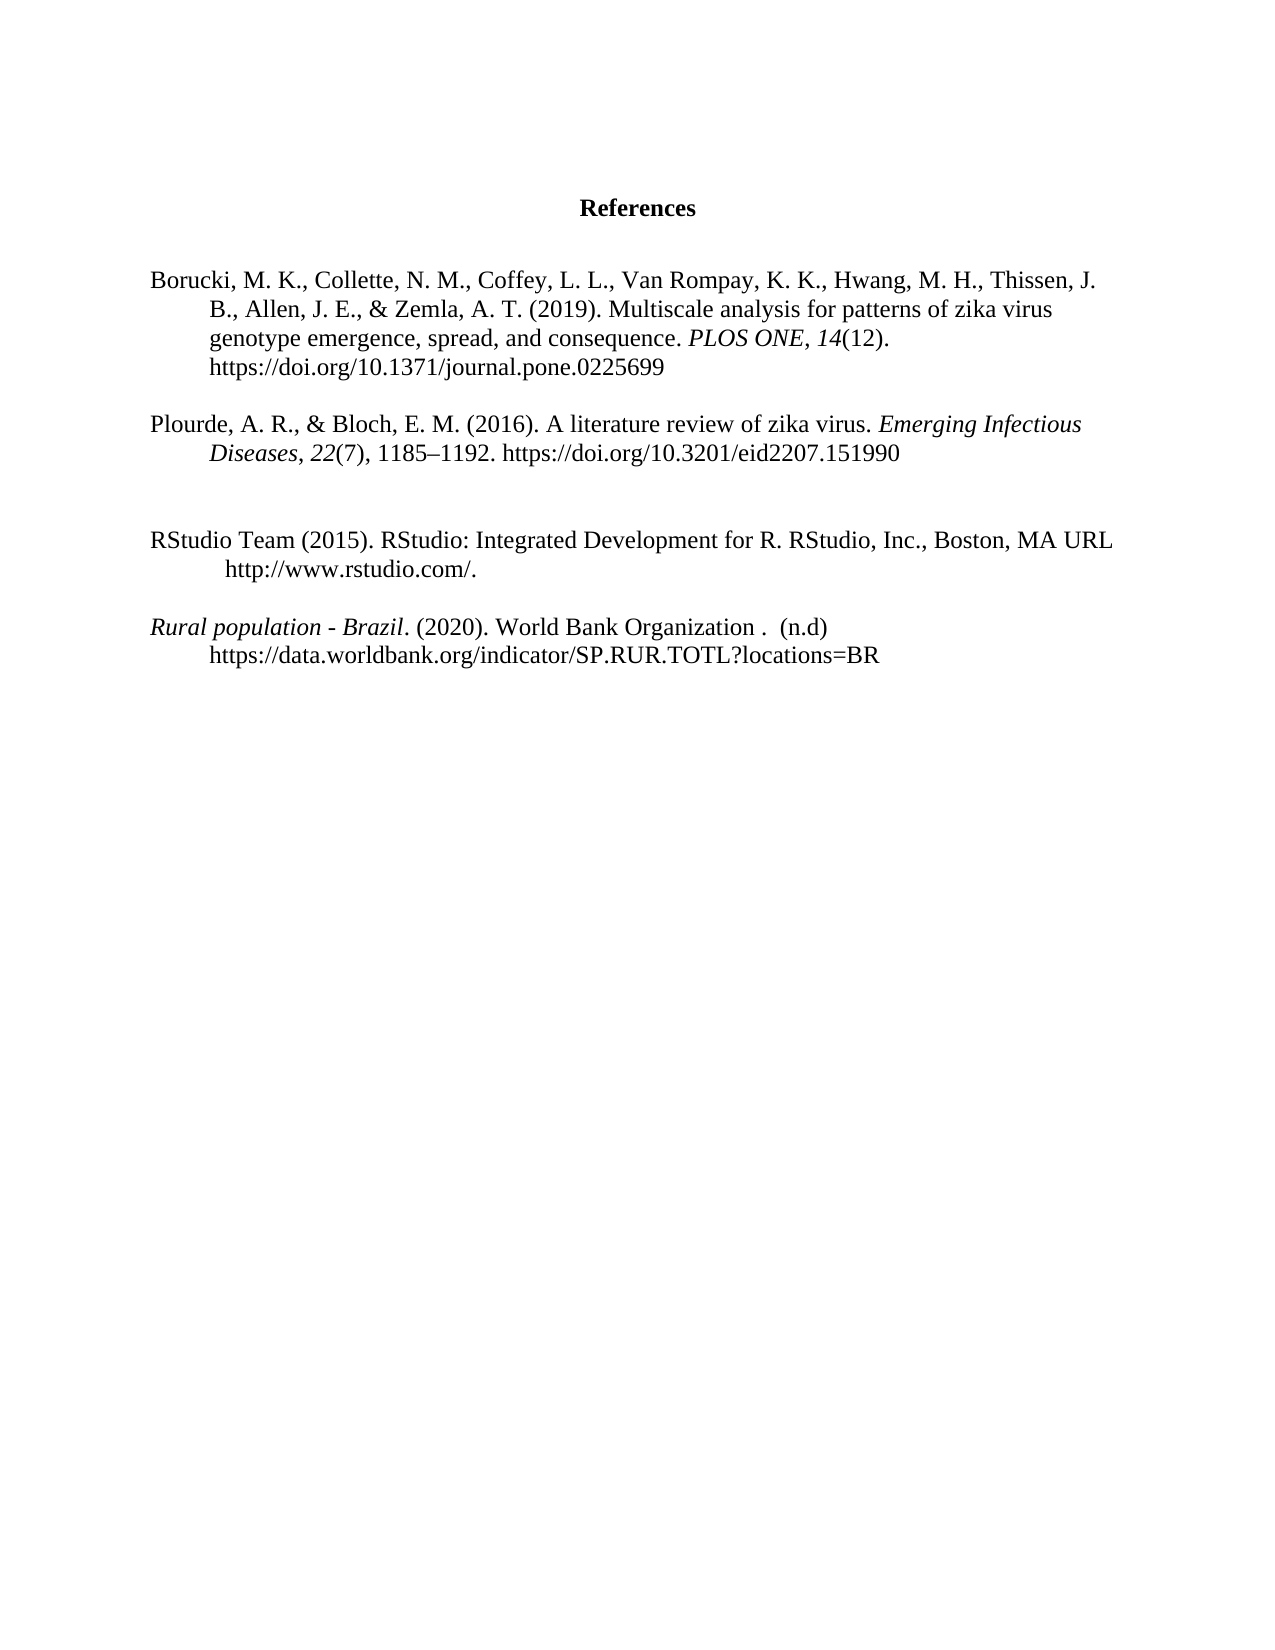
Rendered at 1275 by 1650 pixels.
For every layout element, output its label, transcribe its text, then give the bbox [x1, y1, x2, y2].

text Borucki, M. K., Collette, N. M., Coffey, L. L., Van Rompay, K. K., Hwang, M. H., Thissen, J. B., Allen, J. E., & Zemla, A. T. (2019). Multiscale analysis for patterns of zika virus genotype emergence, spread, and consequence. PLOS ONE, 14(12). https://doi.org/10.1371/journal.pone.0225699 [150, 265, 1125, 380]
text RStudio Team (2015). RStudio: Integrated Development for R. RStudio, Inc., Boston, MA URL http://www.rstudio.com/. [150, 525, 1125, 582]
text References [150, 193, 1125, 222]
text Rural population - Brazil. (2020). World Bank Organization . (n.d) https://data.worldbank.org/indicator/SP.RUR.TOTL?locations=BR [150, 612, 1125, 669]
text Plourde, A. R., & Bloch, E. M. (2016). A literature review of zika virus. Emerging Infectious Diseases, 22(7), 1185–1192. https://doi.org/10.3201/eid2207.151990 [150, 409, 1125, 467]
